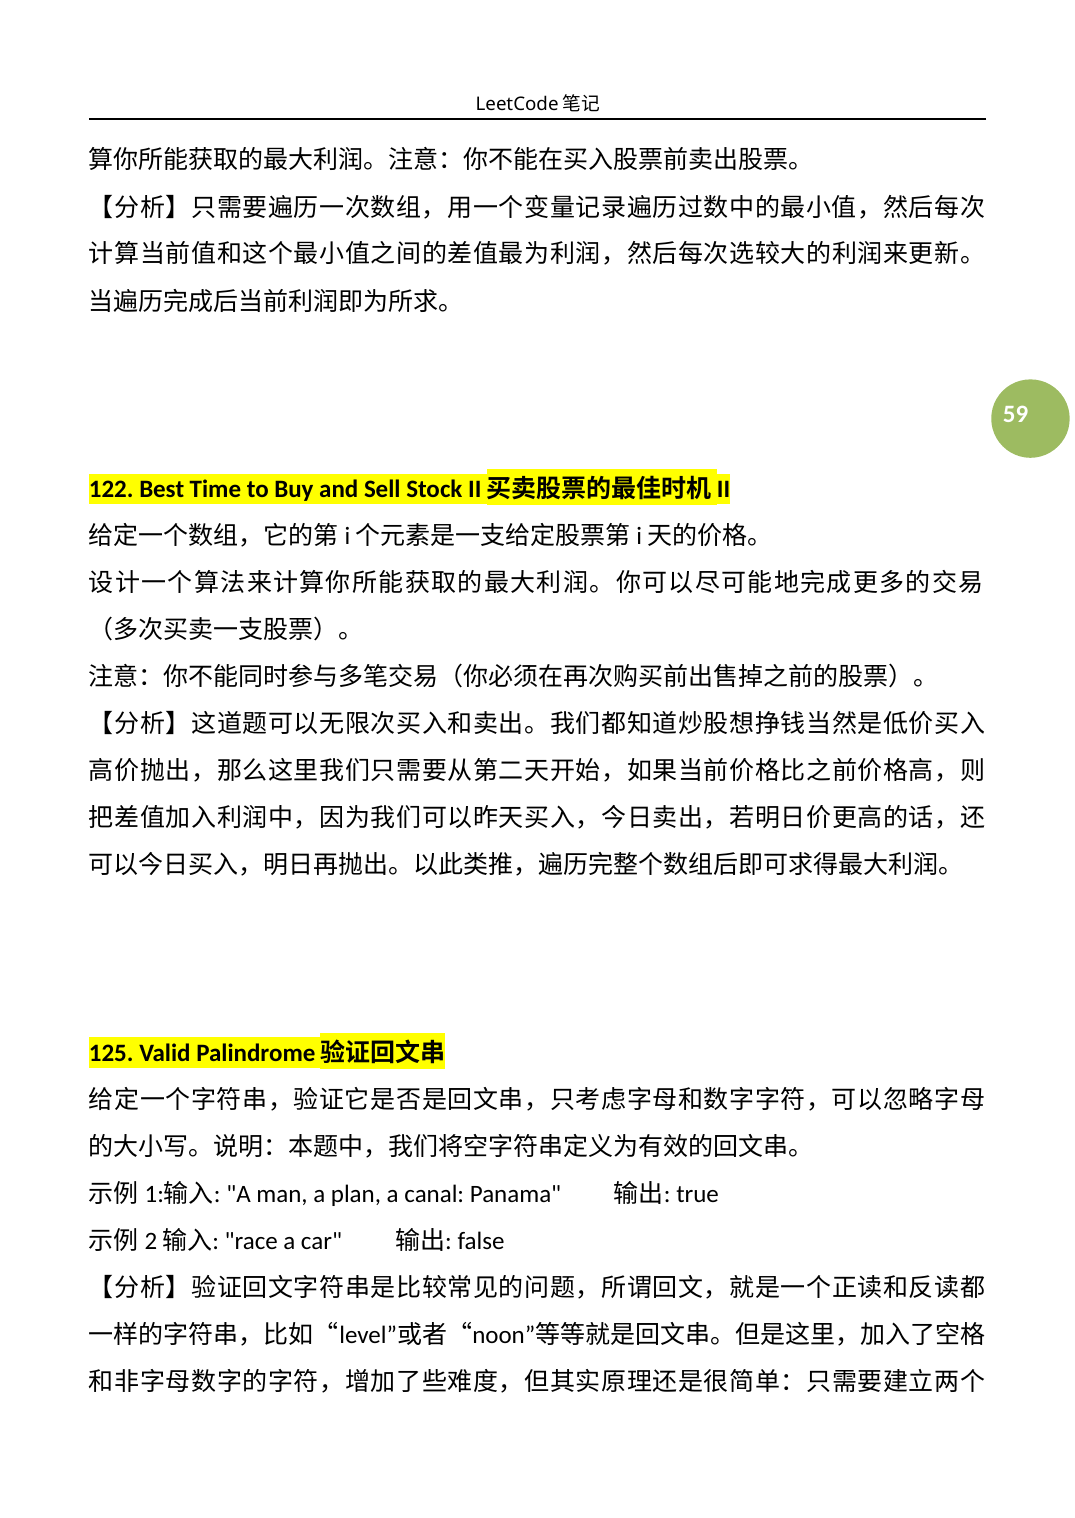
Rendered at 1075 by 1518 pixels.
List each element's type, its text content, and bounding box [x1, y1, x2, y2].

text 示例 2输入: "race a car" 输出: false [89, 1215, 986, 1262]
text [89, 135, 986, 182]
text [89, 1262, 986, 1403]
text 设计一个算法来计算你所能获取的最大利润。你可以尽可能地完成更多的交易（多次买卖一支股票）。 [89, 557, 986, 651]
text 示例 1:输入: "A man, a plan, a canal: Panama" 输出: true [89, 1168, 986, 1215]
text 给定一个字符串，验证它是否是回文串，只考虑字母和数字字符，可以忽略字母的大小写。说明：本题中，我们将空字符串定义为有效的回文串。 [89, 1074, 986, 1168]
text 注意：你不能同时参与多笔交易（你必须在再次购买前出售掉之前的股票）。 [89, 651, 986, 698]
text 【分析】只需要遍历一次数组，用一个变量记录遍历过数中的最小值，然后每次计算当前值和这个最小值之间的差值最为利润，然后每次选较大的利润来更新。当遍历完成后当前利润即为所求。 [89, 182, 986, 323]
text 【分析】这道题可以无限次买入和卖出。我们都知道炒股想挣钱当然是低价买入高价抛出，那么这里我们只需要从第二天开始，如果当前价格比之前价格高，则把差值加入利润中，因为我们可以昨天买入，今日卖出，若明日价更高的话，还可以今日买入，明日再抛出。以此类推，遍历完整个数组后即可求得最大利润。 [89, 698, 986, 886]
subtitle 125. Valid Palindrome验证回文串 [89, 1027, 986, 1074]
text 给定一个数组，它的第 i 个元素是一支给定股票第 i 天的价格。 [89, 511, 986, 557]
subtitle 122. Best Time to Buy and Sell Stock II买卖股票的最佳时机II [89, 463, 986, 511]
